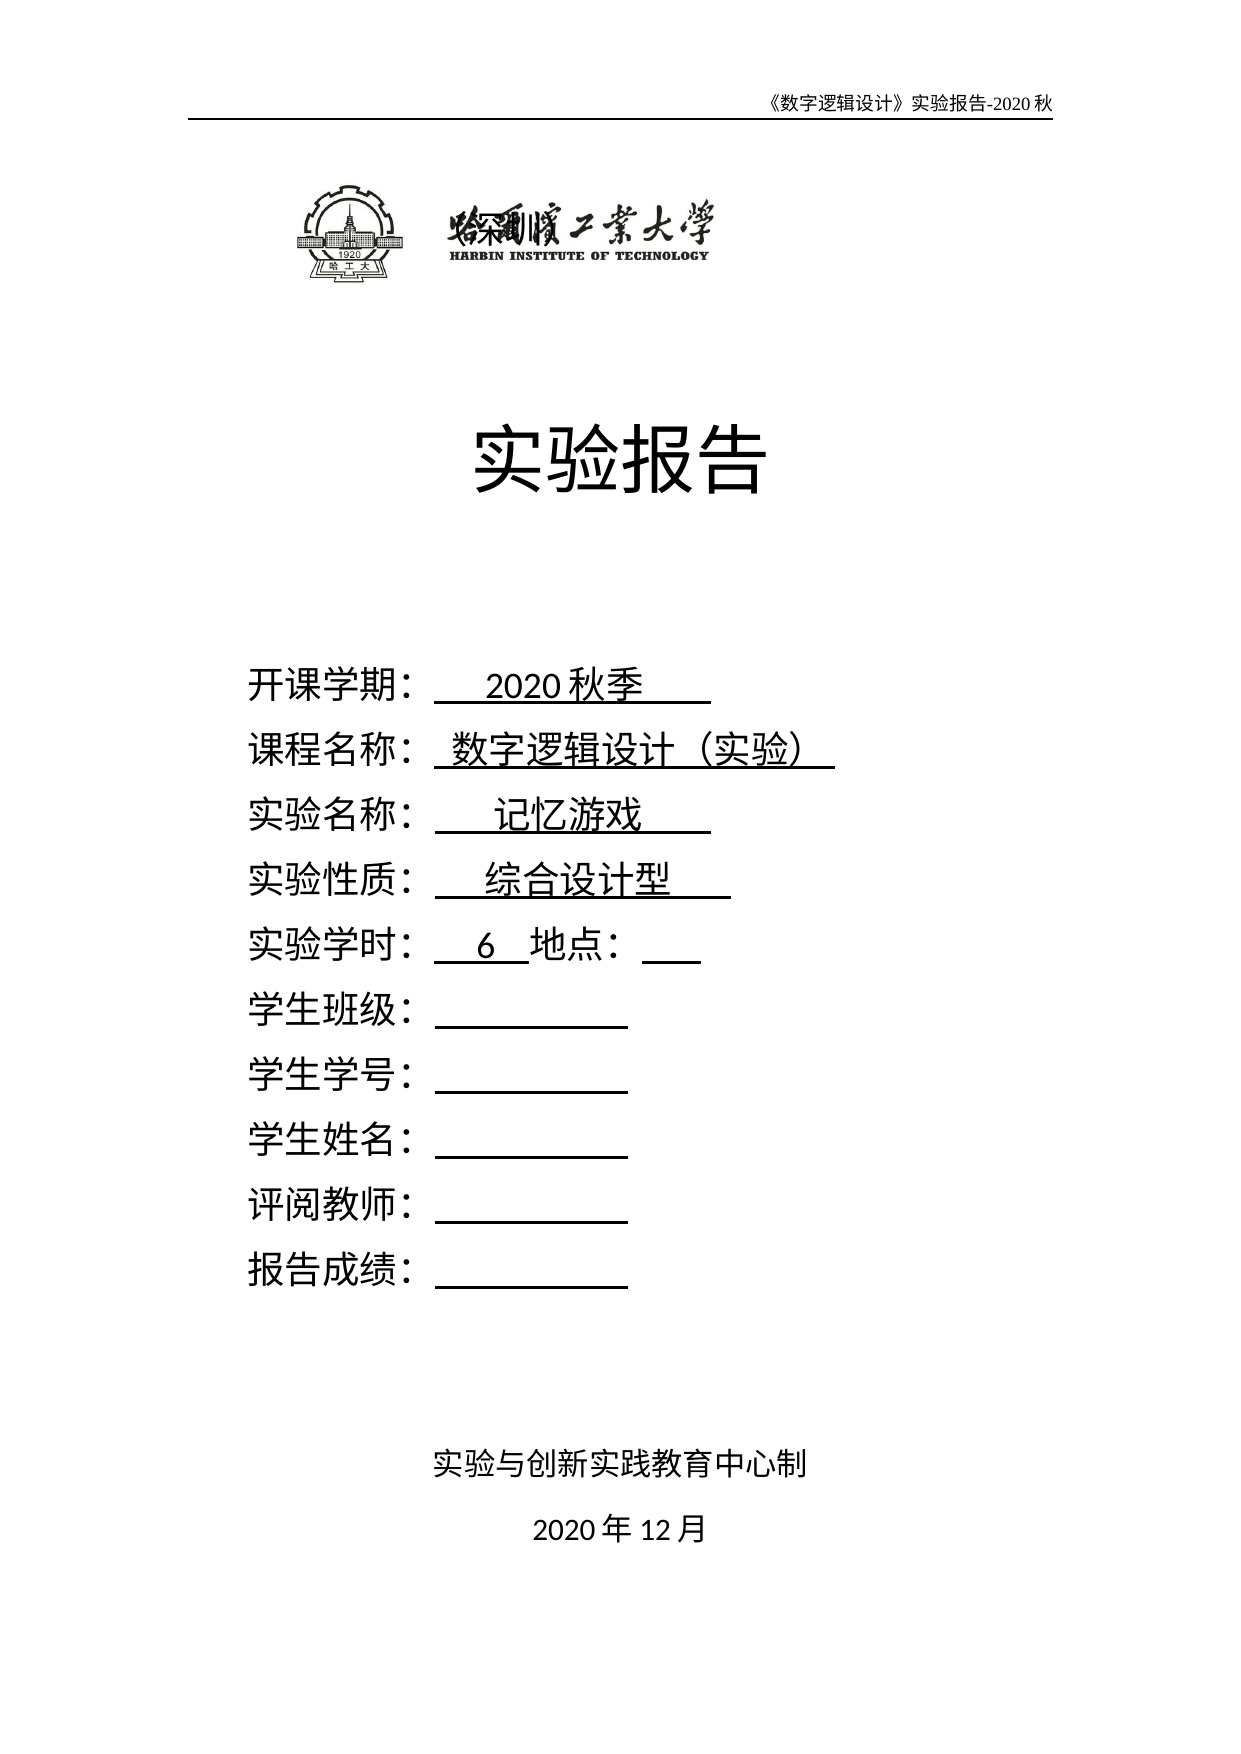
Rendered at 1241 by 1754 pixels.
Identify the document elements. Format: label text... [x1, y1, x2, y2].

text 学生班级： [187, 974, 1053, 1039]
text 学生姓名： [187, 1104, 1053, 1169]
text （深圳） [187, 194, 1053, 259]
text 开课学期： 2020秋季 [187, 649, 1053, 714]
text 实验与创新实践教育中心制 [187, 1429, 1053, 1494]
text 实验学时： 6 地点： [187, 909, 1053, 974]
picture [286, 162, 728, 194]
text 评阅教师： [187, 1169, 1053, 1234]
text 课程名称： 数字逻辑设计（实验） [187, 714, 1053, 779]
text 实验名称： 记忆游戏 [187, 779, 1053, 844]
picture [286, 259, 728, 301]
text 学生学号： [187, 1039, 1053, 1104]
text 实验性质： 综合设计型 [187, 844, 1053, 909]
text 2020年12月 [187, 1494, 1053, 1559]
text 报告成绩： [187, 1234, 1053, 1299]
text 实验报告 [187, 389, 1053, 519]
